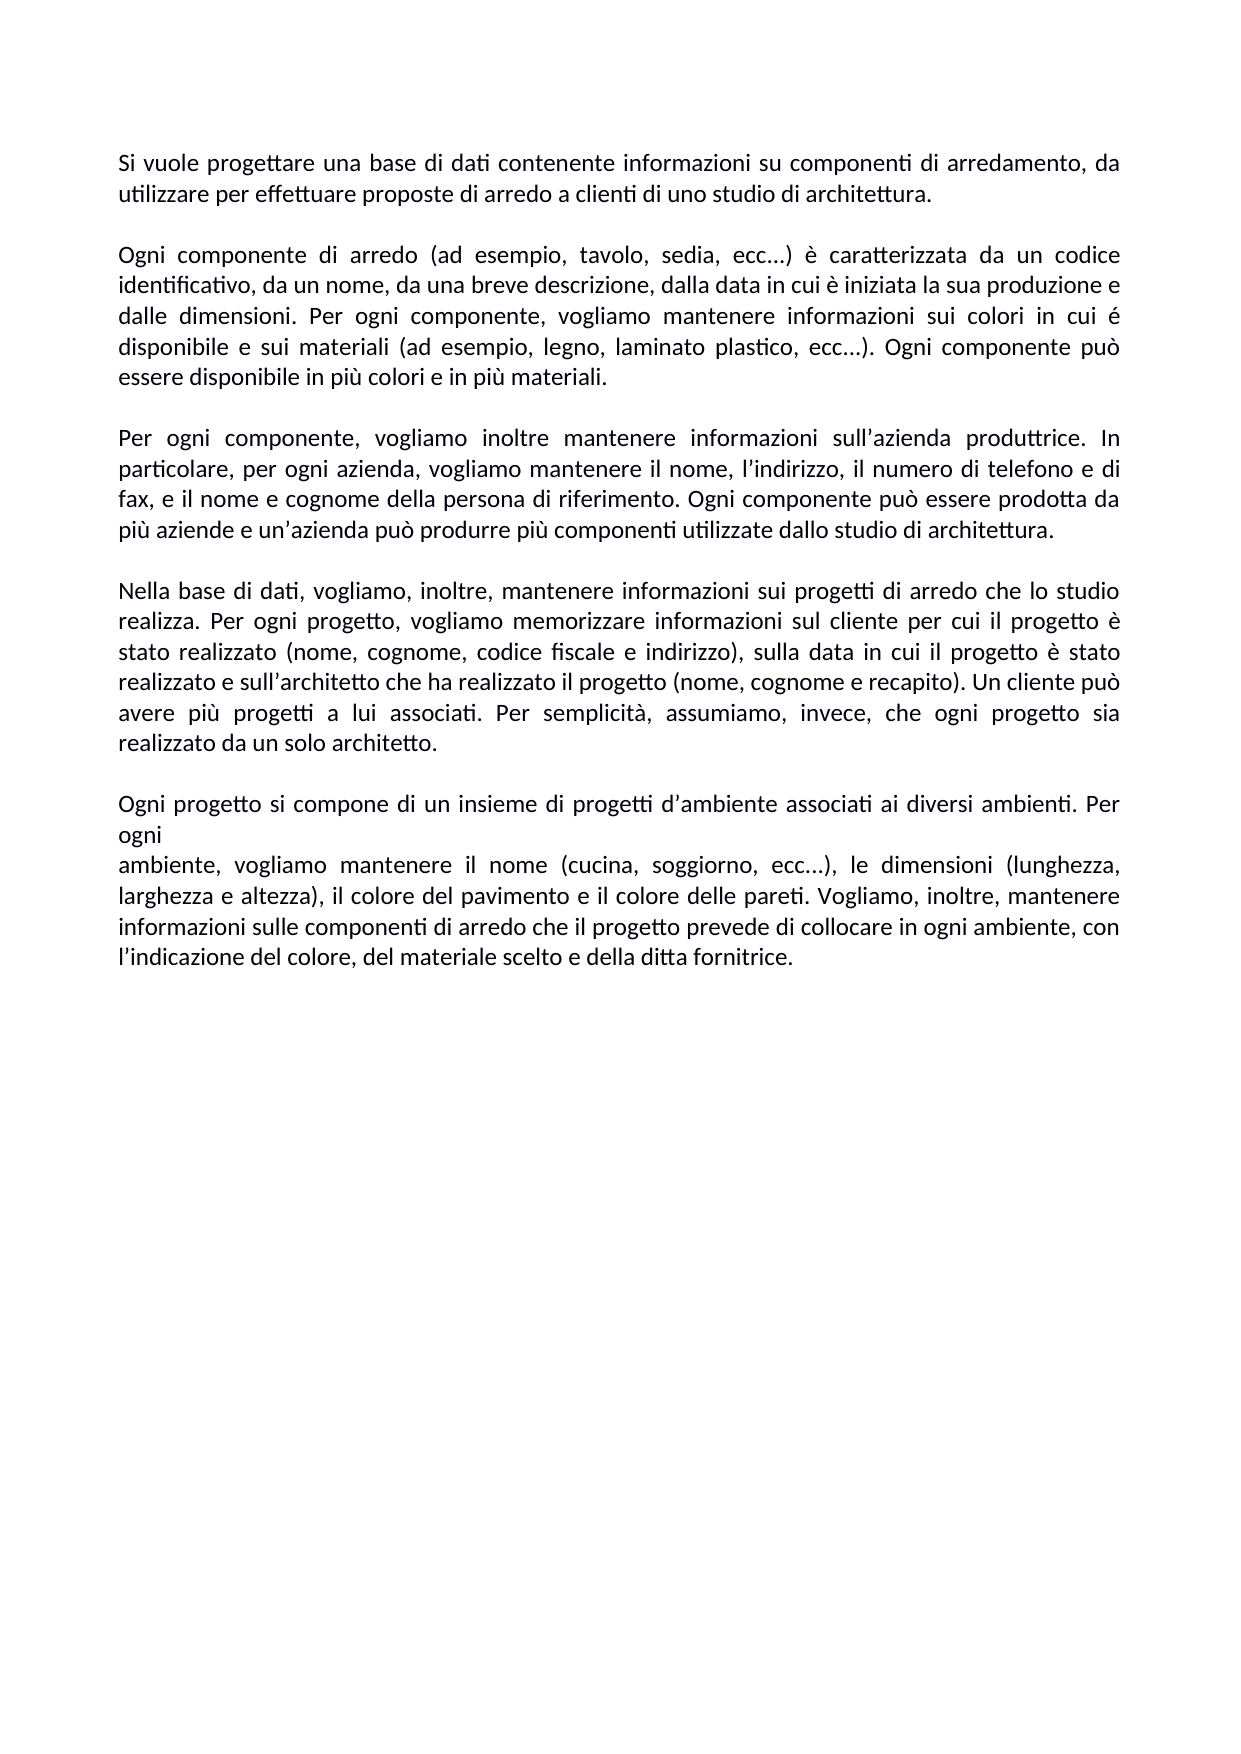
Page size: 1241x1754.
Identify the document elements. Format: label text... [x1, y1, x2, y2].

text Si vuole progettare una base di dati contenente informazioni su componenti di arredamento, da utilizzare per effettuare proposte di arredo a clienti di uno studio di architettura. [118, 148, 1122, 209]
text Per ogni componente, vogliamo inoltre mantenere informazioni sull’azienda produttrice. In particolare, per ogni azienda, vogliamo mantenere il nome, l’indirizzo, il numero di telefono e di fax, e il nome e cognome della persona di riferimento. Ogni componente può essere prodotta da più aziende e un’azienda può produrre più componenti utilizzate dallo studio di architettura. [118, 422, 1122, 544]
text Ogni componente di arredo (ad esempio, tavolo, sedia, ecc...) è caratterizzata da un codice identificativo, da un nome, da una breve descrizione, dalla data in cui è iniziata la sua produzione e dalle dimensioni. Per ogni componente, vogliamo mantenere informazioni sui colori in cui é disponibile e sui materiali (ad esempio, legno, laminato plastico, ecc...). Ogni componente può essere disponibile in più colori e in più materiali. [118, 239, 1122, 392]
text Ogni progetto si compone di un insieme di progetti d’ambiente associati ai diversi ambienti. Per ogni [118, 788, 1122, 849]
text ambiente, vogliamo mantenere il nome (cucina, soggiorno, ecc...), le dimensioni (lunghezza, larghezza e altezza), il colore del pavimento e il colore delle pareti. Vogliamo, inoltre, mantenere informazioni sulle componenti di arredo che il progetto prevede di collocare in ogni ambiente, con l’indicazione del colore, del materiale scelto e della ditta fornitrice. [118, 849, 1122, 972]
text Nella base di dati, vogliamo, inoltre, mantenere informazioni sui progetti di arredo che lo studio realizza. Per ogni progetto, vogliamo memorizzare informazioni sul cliente per cui il progetto è stato realizzato (nome, cognome, codice fiscale e indirizzo), sulla data in cui il progetto è stato realizzato e sull’architetto che ha realizzato il progetto (nome, cognome e recapito). Un cliente può avere più progetti a lui associati. Per semplicità, assumiamo, invece, che ogni progetto sia realizzato da un solo architetto. [118, 575, 1122, 758]
